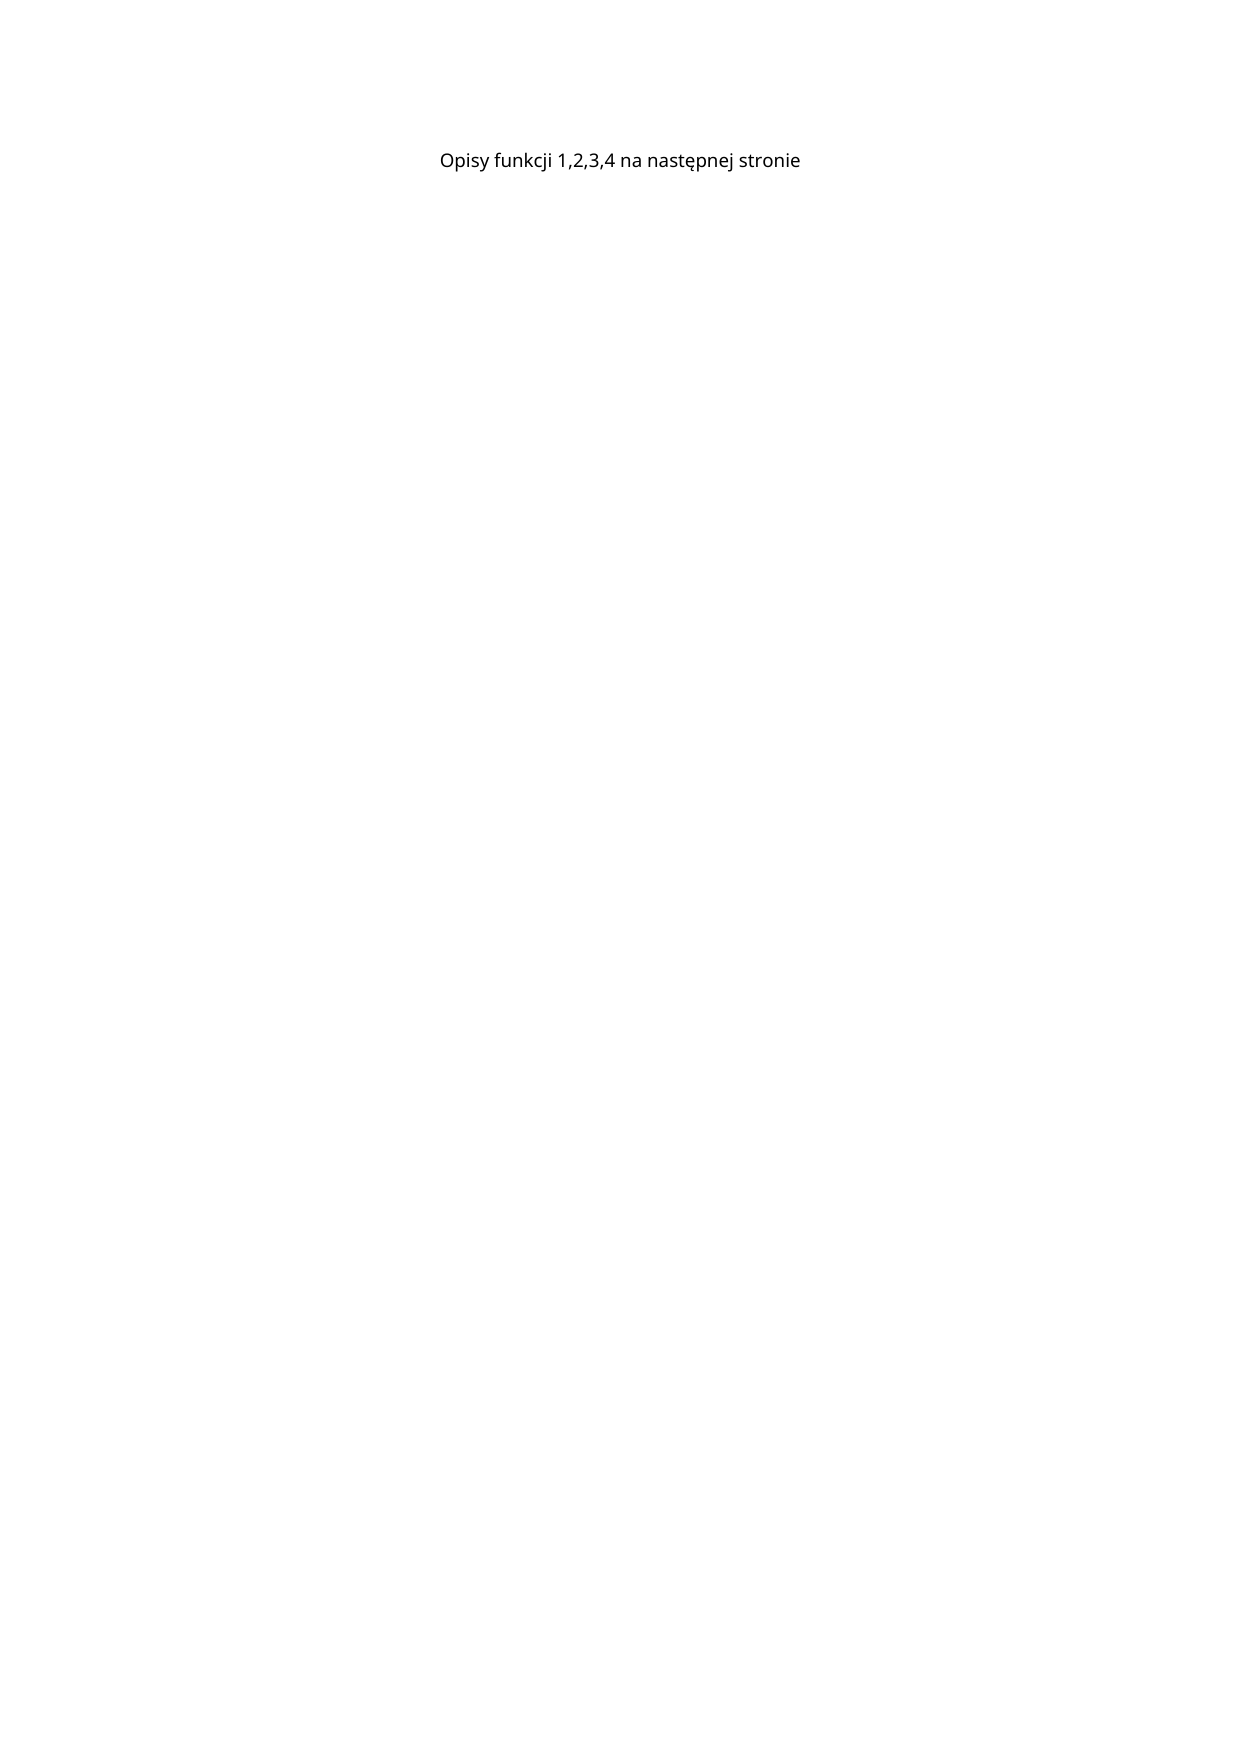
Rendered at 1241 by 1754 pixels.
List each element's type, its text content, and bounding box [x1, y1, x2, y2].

text Opisy funkcji 1,2,3,4 na następnej stronie [148, 148, 1093, 173]
